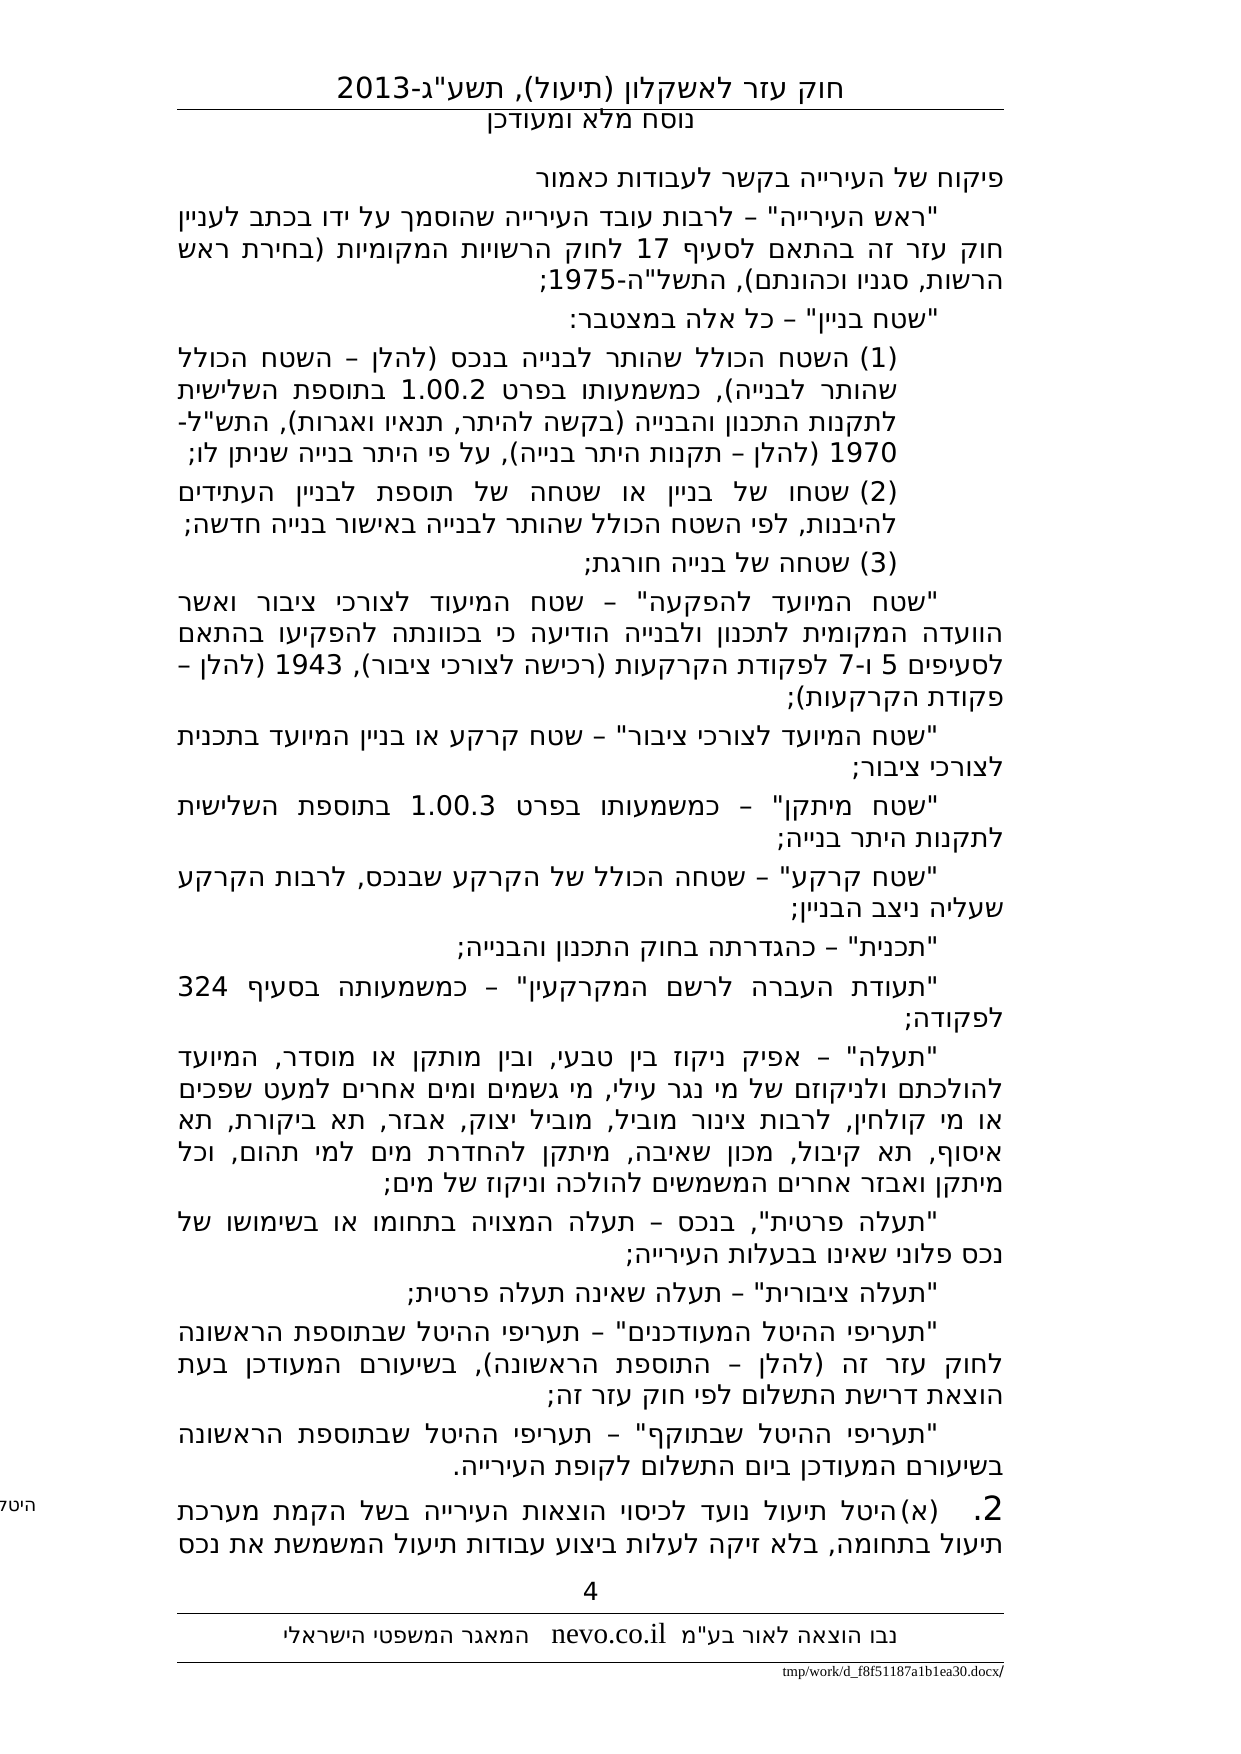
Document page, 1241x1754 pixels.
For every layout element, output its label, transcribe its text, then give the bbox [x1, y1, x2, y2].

text "תעלה" – אפיק ניקוז בין טבעי, ובין מותקן או מוסדר, המיועד להולכתם ולניקוזם של מי נגר עילי, מי גשמים ומים אחרים למעט שפכים או מי קולחין, לרבות צינור מוביל, מוביל יצוק, אבזר, תא ביקורת, תא איסוף, תא קיבול, מכון שאיבה, מיתקן להחדרת מים למי תהום, וכל מיתקן ואבזר אחרים המשמשים להולכה וניקוז של מים; [177, 1041, 1004, 1199]
text (2) שטחו של בניין או שטחה של תוספת לבניין העתידים להיבנות, לפי השטח הכולל שהותר לבנייה באישור בנייה חדשה; [177, 476, 898, 539]
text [177, 1489, 1004, 1560]
text "תכנית" – כהגדרתה בחוק התכנון והבנייה; [177, 932, 1004, 963]
text "שטח מיתקן" – כמשמעותו בפרט 1.00.3 בתוספת השלישית לתקנות היתר בנייה; [177, 791, 1004, 854]
text "תעודת העברה לרשם המקרקעין" – כמשמעותה בסעיף 324 לפקודה; [177, 971, 1004, 1034]
text "ראש העירייה" – לרבות עובד העירייה שהוסמך על ידו בכתב לעניין חוק עזר זה בהתאם לסעיף 17 לחוק הרשויות המקומיות (בחירת ראש הרשות, סגניו וכהונתם), התשל"ה-1975; [177, 201, 1004, 296]
text "תעלה פרטית", בנכס – תעלה המצויה בתחומו או בשימושו של נכס פלוני שאינו בבעלות העירייה; [177, 1207, 1004, 1270]
text (3) שטחה של בנייה חורגת; [177, 547, 898, 579]
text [177, 162, 1004, 194]
text "תעריפי ההיטל המעודכנים" – תעריפי ההיטל שבתוספת הראשונה לחוק עזר זה (להלן – התוספת הראשונה), בשיעורם המעודכן בעת הוצאת דרישת התשלום לפי חוק עזר זה; [177, 1316, 1004, 1411]
text "שטח המיועד לצורכי ציבור" – שטח קרקע או בניין המיועד בתכנית לצורכי ציבור; [177, 720, 1004, 783]
text (1) השטח הכולל שהותר לבנייה בנכס (להלן – השטח הכולל שהותר לבנייה), כמשמעותו בפרט 1.00.2 בתוספת השלישית לתקנות התכנון והבנייה (בקשה להיתר, תנאיו ואגרות), התש"ל-1970 (להלן – תקנות היתר בנייה), על פי היתר בנייה שניתן לו; [177, 343, 898, 469]
text "תעריפי ההיטל שבתוקף" – תעריפי ההיטל שבתוספת הראשונה בשיעורם המעודכן ביום התשלום לקופת העירייה. [177, 1419, 1004, 1482]
text "שטח בניין" – כל אלה במצטבר: [177, 304, 1004, 335]
text "תעלה ציבורית" – תעלה שאינה תעלה פרטית; [177, 1277, 1004, 1309]
text "שטח המיועד להפקעה" – שטח המיעוד לצורכי ציבור ואשר הוועדה המקומית לתכנון ולבנייה הודיעה כי בכוונתה להפקיעו בהתאם לסעיפים 5 ו-7 לפקודת הקרקעות (רכישה לצורכי ציבור), 1943 (להלן – פקודת הקרקעות); [177, 586, 1004, 712]
text "שטח קרקע" – שטחה הכולל של הקרקע שבנכס, לרבות הקרקע שעליה ניצב הבניין; [177, 861, 1004, 924]
